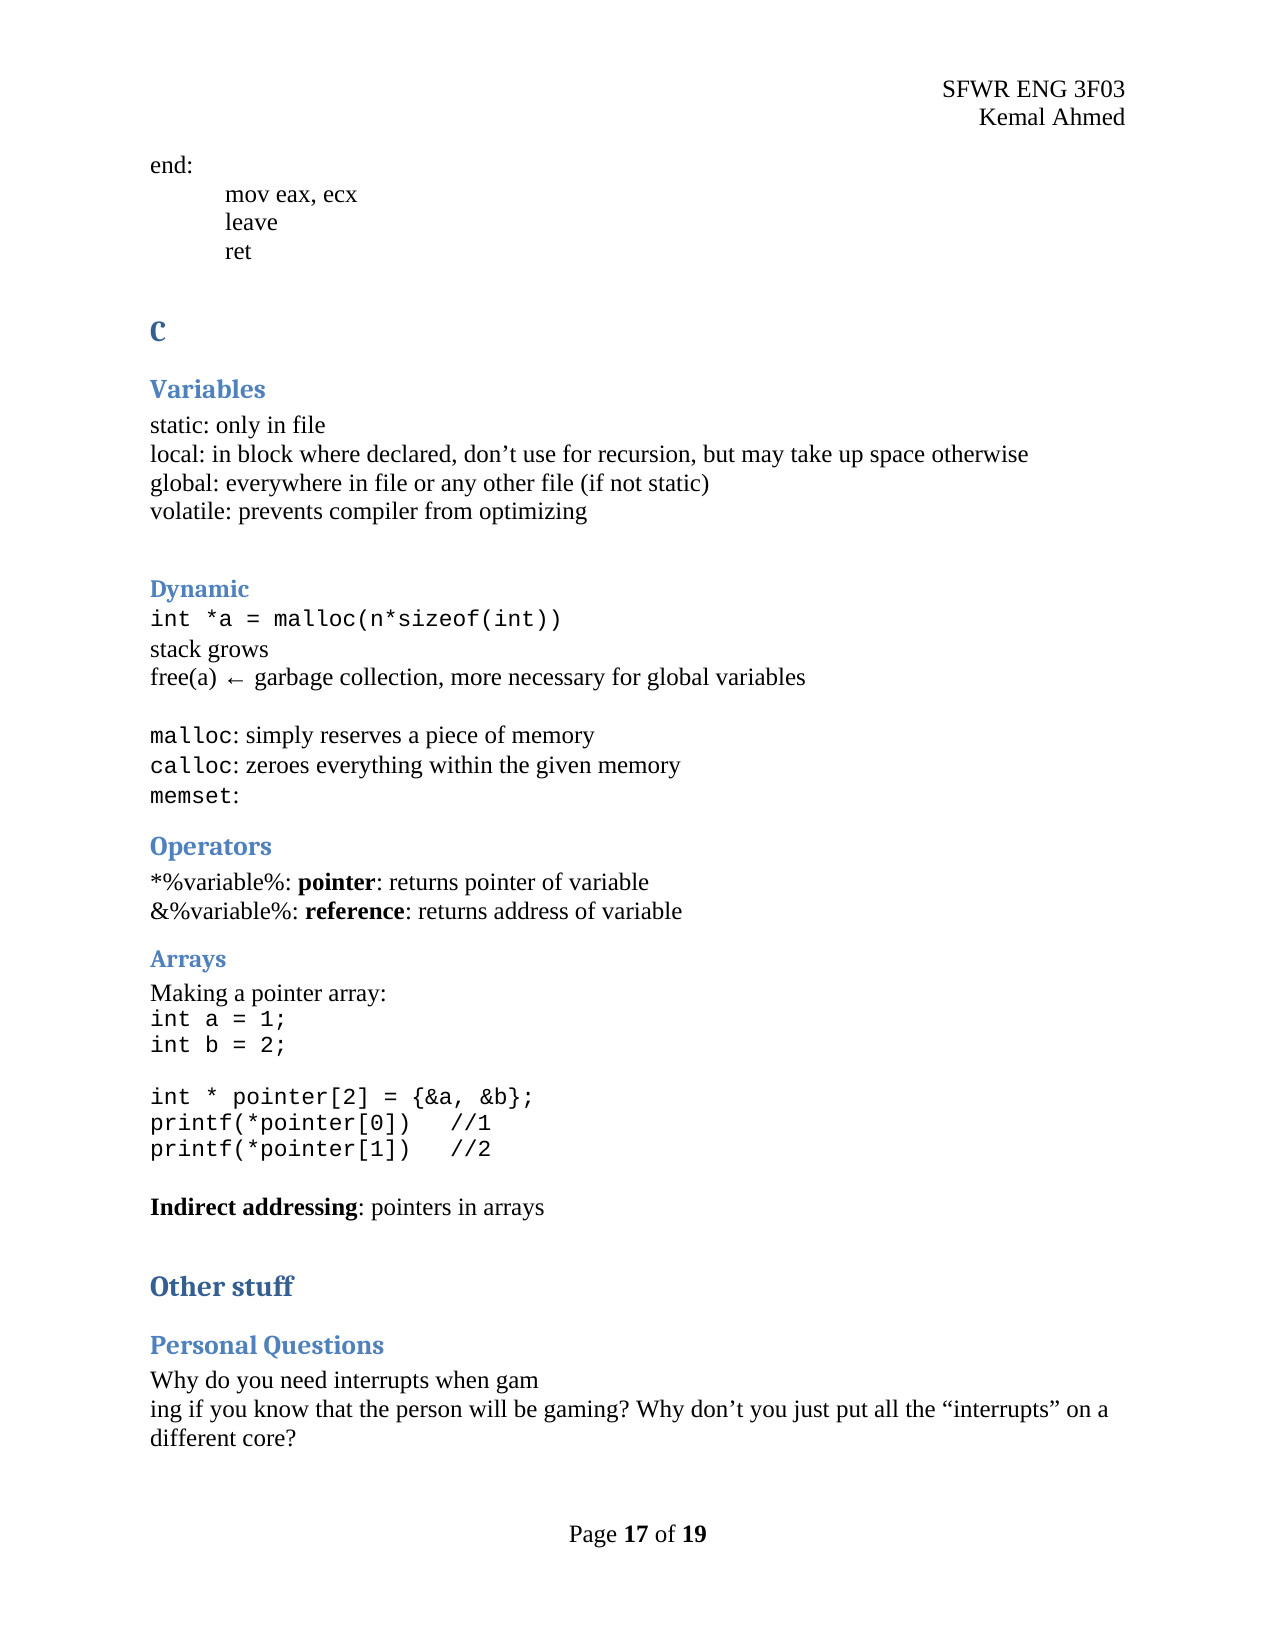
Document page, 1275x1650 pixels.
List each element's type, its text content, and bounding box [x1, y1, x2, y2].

text printf(*pointer[1]) //2 [150, 1137, 1125, 1163]
text volatile: prevents compiler from optimizing [150, 496, 1125, 525]
text local: in block where declared, don’t use for recursion, but may take up space otherwise [150, 439, 1125, 468]
text static: only in file [150, 410, 1125, 439]
text mov eax, ecx [150, 179, 1125, 207]
subtitle C [150, 315, 1125, 348]
text stack grows [150, 634, 1125, 662]
text int a = 1; [150, 1007, 1125, 1033]
text printf(*pointer[0]) //1 [150, 1111, 1125, 1137]
subtitle Variables [150, 374, 1125, 406]
text int b = 2; [150, 1033, 1125, 1059]
text &%variable%: reference: returns address of variable [150, 896, 1125, 924]
text ing if you know that the person will be gaming? Why don’t you just put all the “interrupts” on a different core? [150, 1394, 1125, 1452]
text *%variable%: pointer: returns pointer of variable [150, 867, 1125, 896]
text Why do you need interrupts when gam [150, 1365, 1125, 1394]
text memset: [150, 780, 1125, 811]
text malloc: simply reserves a piece of memory [150, 720, 1125, 750]
subtitle Dynamic [150, 575, 1125, 603]
text calloc: zeroes everything within the given memory [150, 750, 1125, 780]
text int * pointer[2] = {&a, &b}; [150, 1085, 1125, 1111]
subtitle Other stuff [150, 1270, 1125, 1304]
text free(a) ← garbage collection, more necessary for global variables [150, 662, 1125, 691]
subtitle Arrays [150, 945, 1125, 974]
text int *a = malloc(n*sizeof(int)) [150, 608, 1125, 634]
text Making a pointer array: [150, 978, 1125, 1007]
text ret [150, 236, 1125, 265]
text end: [150, 150, 1125, 179]
subtitle Operators [150, 831, 1125, 862]
text global: everywhere in file or any other file (if not static) [150, 468, 1125, 496]
text leave [150, 207, 1125, 236]
subtitle Personal Questions [150, 1330, 1125, 1361]
text Indirect addressing: pointers in arrays [150, 1192, 1125, 1220]
